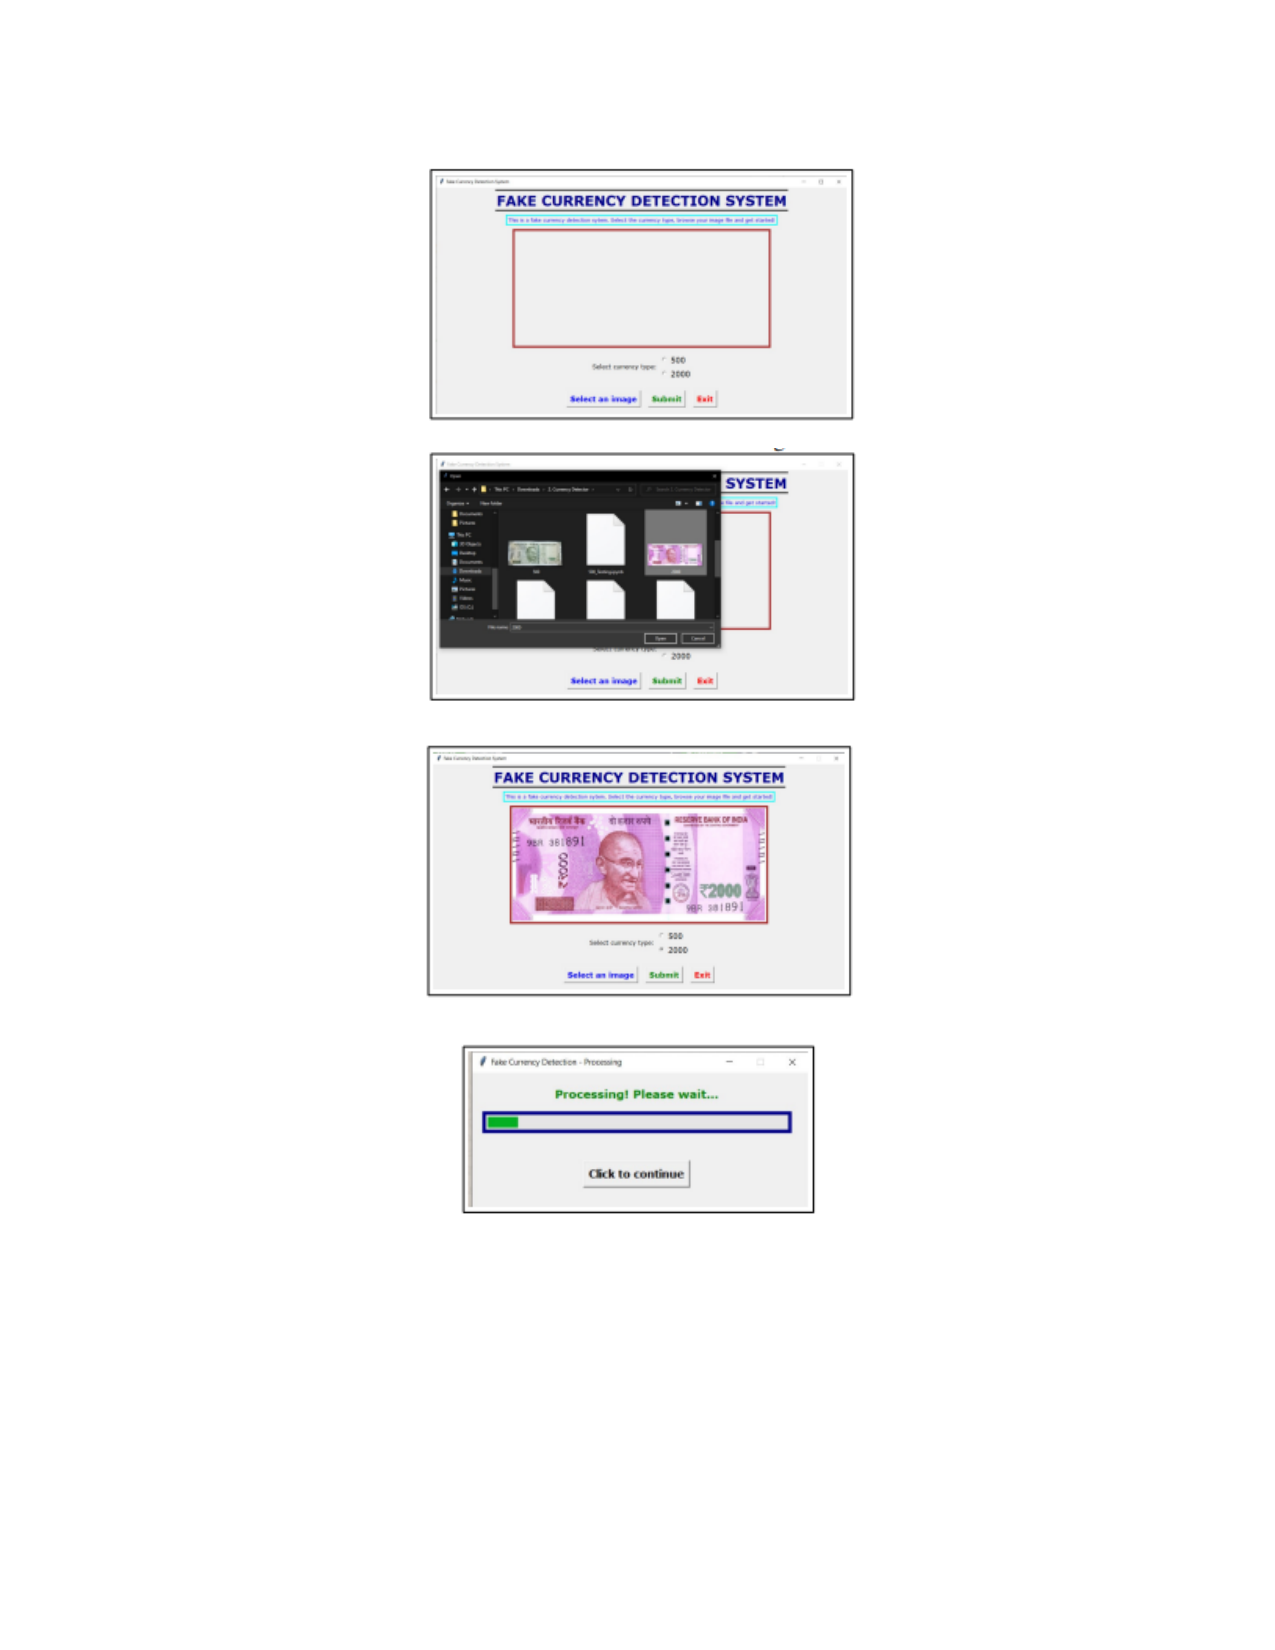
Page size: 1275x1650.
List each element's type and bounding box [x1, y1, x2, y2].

picture [426, 1028, 849, 1223]
picture [408, 448, 867, 715]
picture [413, 733, 862, 1010]
picture [403, 150, 872, 430]
